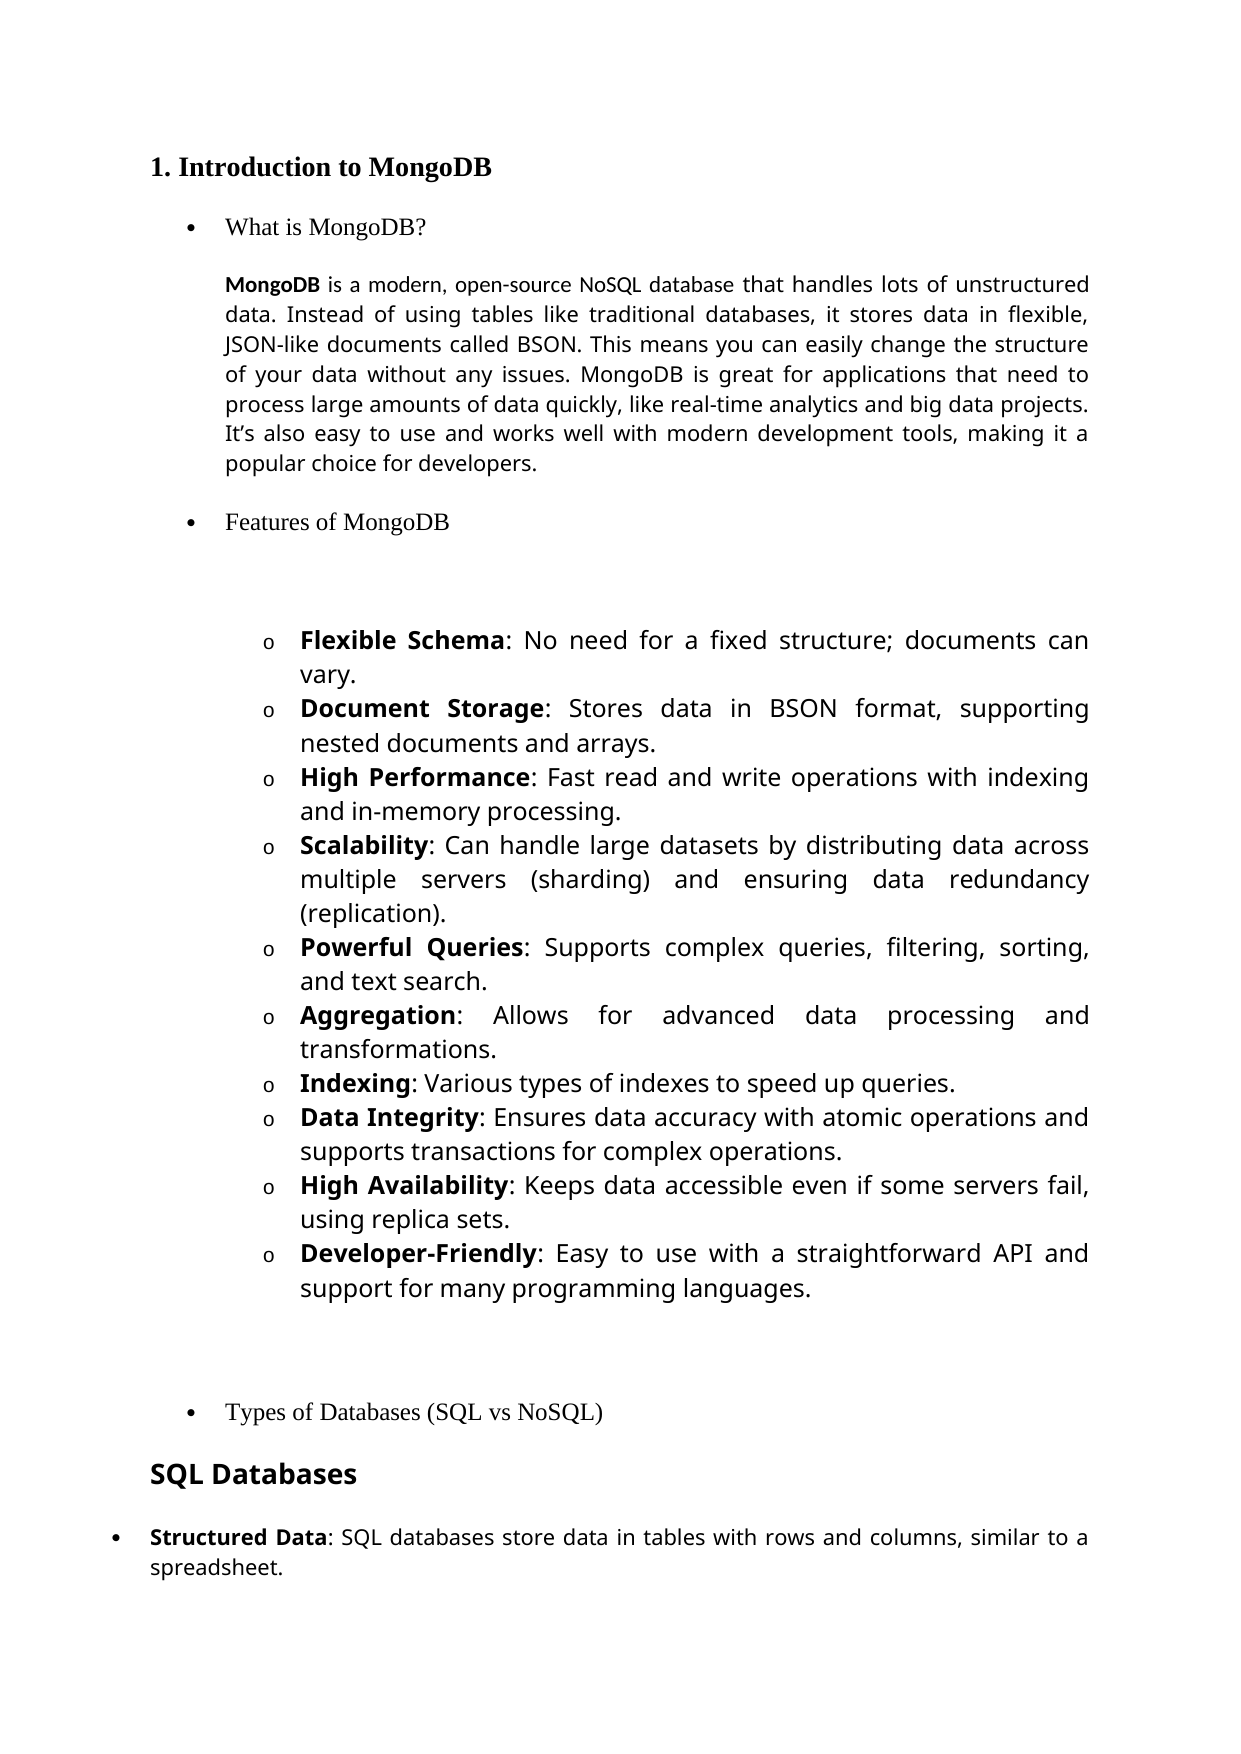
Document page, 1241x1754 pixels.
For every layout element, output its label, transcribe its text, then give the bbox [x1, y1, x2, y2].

list Document Storage: Stores data in BSON format, supporting nested documents and arrays. [262, 691, 1090, 759]
list Features of MongoDB [187, 507, 1090, 536]
list Powerful Queries: Supports complex queries, filtering, sorting, and text search. [262, 929, 1090, 998]
subtitle SQL Databases [150, 1454, 1090, 1493]
list Types of Databases (SQL vs NoSQL) [187, 1397, 1090, 1425]
list Indexing: Various types of indexes to speed up queries. [262, 1066, 1090, 1100]
text 1. Introduction to MongoDB [150, 150, 1090, 182]
list High Performance: Fast read and write operations with indexing and in-memory processing. [262, 759, 1090, 827]
list Flexible Schema: No need for a fixed structure; documents can vary. [262, 623, 1090, 691]
list Scalability: Can handle large datasets by distributing data across multiple servers (sharding) and ensuring data redundancy (replication). [262, 827, 1090, 929]
list High Availability: Keeps data accessible even if some servers fail, using replica sets. [262, 1168, 1090, 1236]
list Aggregation: Allows for advanced data processing and transformations. [262, 998, 1090, 1066]
list Developer-Friendly: Easy to use with a straightforward API and support for many programming languages. [262, 1236, 1090, 1304]
list Data Integrity: Ensures data accuracy with atomic operations and supports transactions for complex operations. [262, 1100, 1090, 1168]
text MongoDB is a modern, open-source NoSQL database that handles lots of unstructured data. Instead of using tables like traditional databases, it stores data in flexible, JSON-like documents called BSON. This means you can easily change the structure of your data without any issues. MongoDB is great for applications that need to process large amounts of data quickly, like real-time analytics and big data projects. It’s also easy to use and works well with modern development tools, making it a popular choice for developers. [225, 269, 1090, 478]
list What is MongoDB? [187, 212, 1090, 240]
list Structured Data: SQL databases store data in tables with rows and columns, similar to a spreadsheet. [112, 1522, 1090, 1582]
